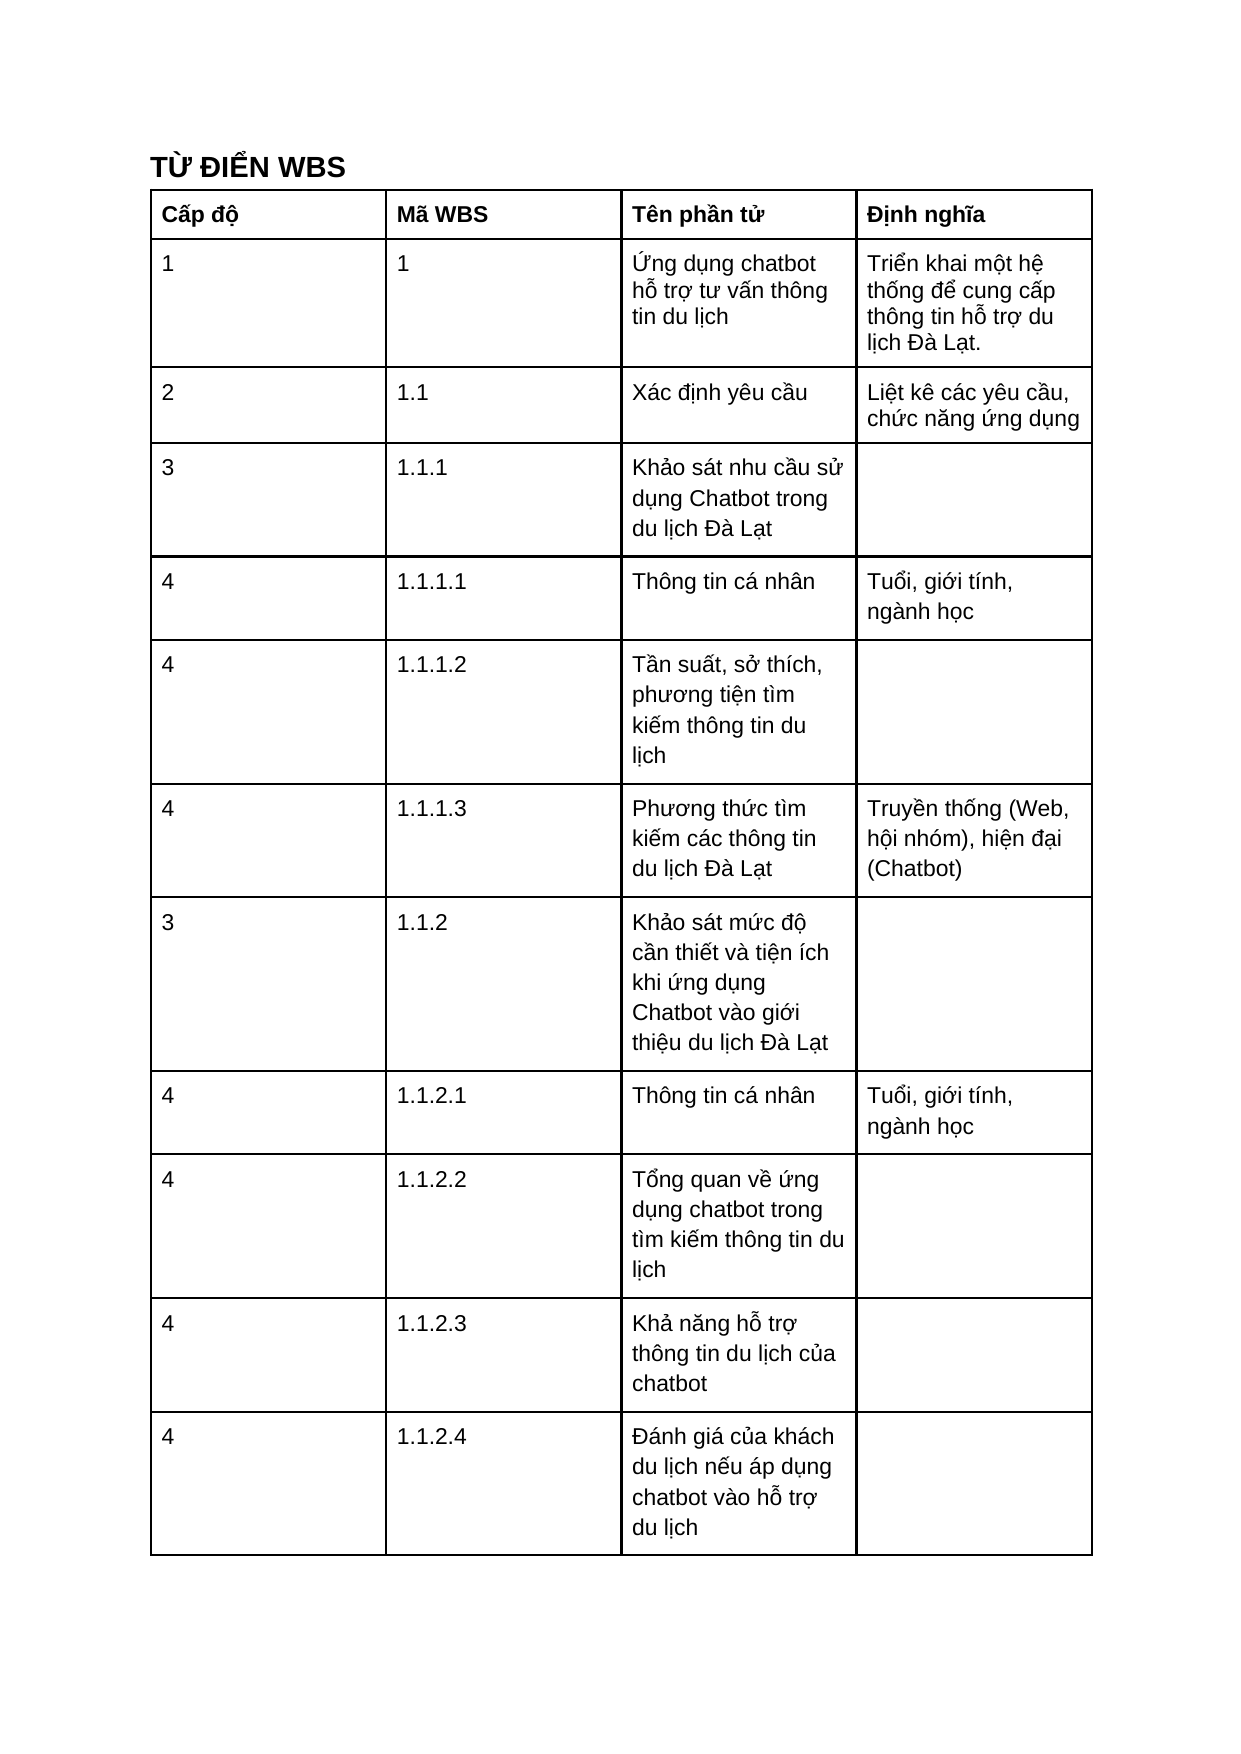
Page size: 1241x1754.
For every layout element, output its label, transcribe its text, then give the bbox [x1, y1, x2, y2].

table_cell 4 [152, 1155, 385, 1297]
table_cell 4 [152, 641, 385, 782]
table_cell [858, 444, 1091, 555]
table_cell 3 [152, 898, 385, 1070]
table_header Tên phần tử [623, 191, 855, 238]
table_cell Liệt kê các yêu cầu, chức năng ứng dụng [858, 368, 1091, 442]
table_cell [858, 641, 1091, 782]
table_cell Tần suất, sở thích, phương tiện tìm kiếm thông tin du lịch [623, 641, 855, 782]
table_cell [858, 1413, 1091, 1554]
table_header Cấp độ [152, 191, 385, 238]
table_cell Khả năng hỗ trợ thông tin du lịch của chatbot [623, 1299, 855, 1411]
table_cell Truyền thống (Web, hội nhóm), hiện đại (Chatbot) [858, 785, 1091, 896]
table_cell 1.1.2.4 [387, 1413, 620, 1554]
table_cell Thông tin cá nhân [623, 1072, 855, 1153]
table_cell Xác định yêu cầu [623, 368, 855, 442]
table_cell Khảo sát mức độ cần thiết và tiện ích khi ứng dụng Chatbot vào giới thiệu du lịch Đà Lạt [623, 898, 855, 1070]
table_cell Tuổi, giới tính, ngành học [858, 558, 1091, 639]
table_cell Ứng dụng chatbot hỗ trợ tư vấn thông tin du lịch [623, 240, 855, 366]
table_cell Tổng quan về ứng dụng chatbot trong tìm kiếm thông tin du lịch [623, 1155, 855, 1297]
table_cell Tuổi, giới tính, ngành học [858, 1072, 1091, 1153]
text TỪ ĐIỂN WBS [150, 150, 1090, 183]
table_cell 1 [387, 240, 620, 366]
table_cell 2 [152, 368, 385, 442]
table_header Định nghĩa [858, 191, 1091, 238]
table_cell 1.1.2.3 [387, 1299, 620, 1411]
table_header Mã WBS [387, 191, 620, 238]
table_cell 4 [152, 1299, 385, 1411]
table_cell 4 [152, 558, 385, 639]
table_cell 1.1.2.2 [387, 1155, 620, 1297]
table_cell 1.1.1.3 [387, 785, 620, 896]
table_cell 4 [152, 1072, 385, 1153]
table_cell 1.1.2.1 [387, 1072, 620, 1153]
table_cell [858, 898, 1091, 1070]
table_cell 1.1 [387, 368, 620, 442]
table_cell Đánh giá của khách du lịch nếu áp dụng chatbot vào hỗ trợ du lịch [623, 1413, 855, 1554]
table_cell Khảo sát nhu cầu sử dụng Chatbot trong du lịch Đà Lạt [623, 444, 855, 555]
table_cell 1.1.1.1 [387, 558, 620, 639]
table_cell Triển khai một hệ thống để cung cấp thông tin hỗ trợ du lịch Đà Lạt. [858, 240, 1091, 366]
table_cell Thông tin cá nhân [623, 558, 855, 639]
table_cell 1.1.1.2 [387, 641, 620, 782]
table_cell 3 [152, 444, 385, 555]
table_cell [858, 1299, 1091, 1411]
table_cell [858, 1155, 1091, 1297]
table_cell 4 [152, 785, 385, 896]
table_cell 4 [152, 1413, 385, 1554]
table_cell 1.1.2 [387, 898, 620, 1070]
table_cell 1 [152, 240, 385, 366]
table_cell Phương thức tìm kiếm các thông tin du lịch Đà Lạt [623, 785, 855, 896]
table_cell 1.1.1 [387, 444, 620, 555]
